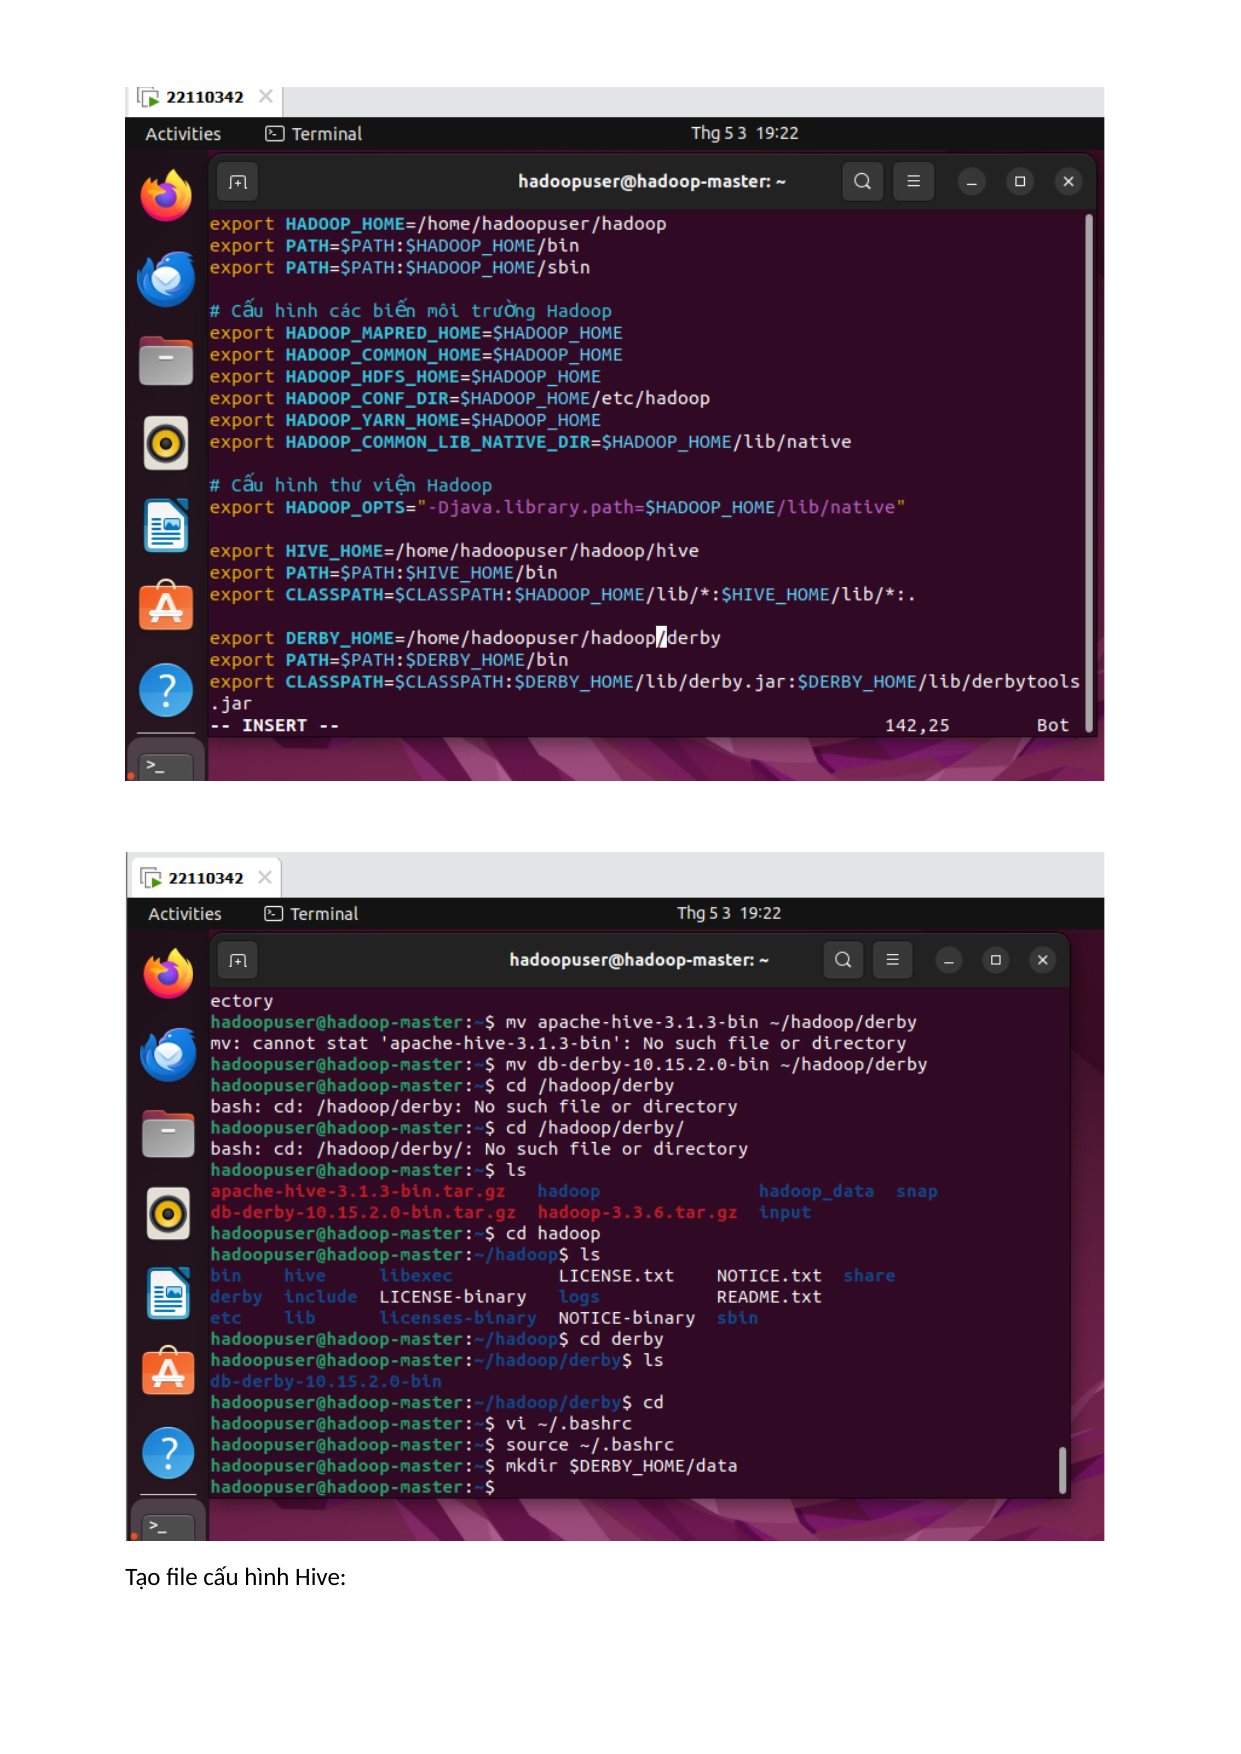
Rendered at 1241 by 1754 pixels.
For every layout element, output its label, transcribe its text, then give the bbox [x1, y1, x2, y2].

picture [125, 87, 1105, 781]
picture [125, 852, 1105, 1541]
text Tạo file cấu hình Hive: [125, 1562, 1104, 1592]
